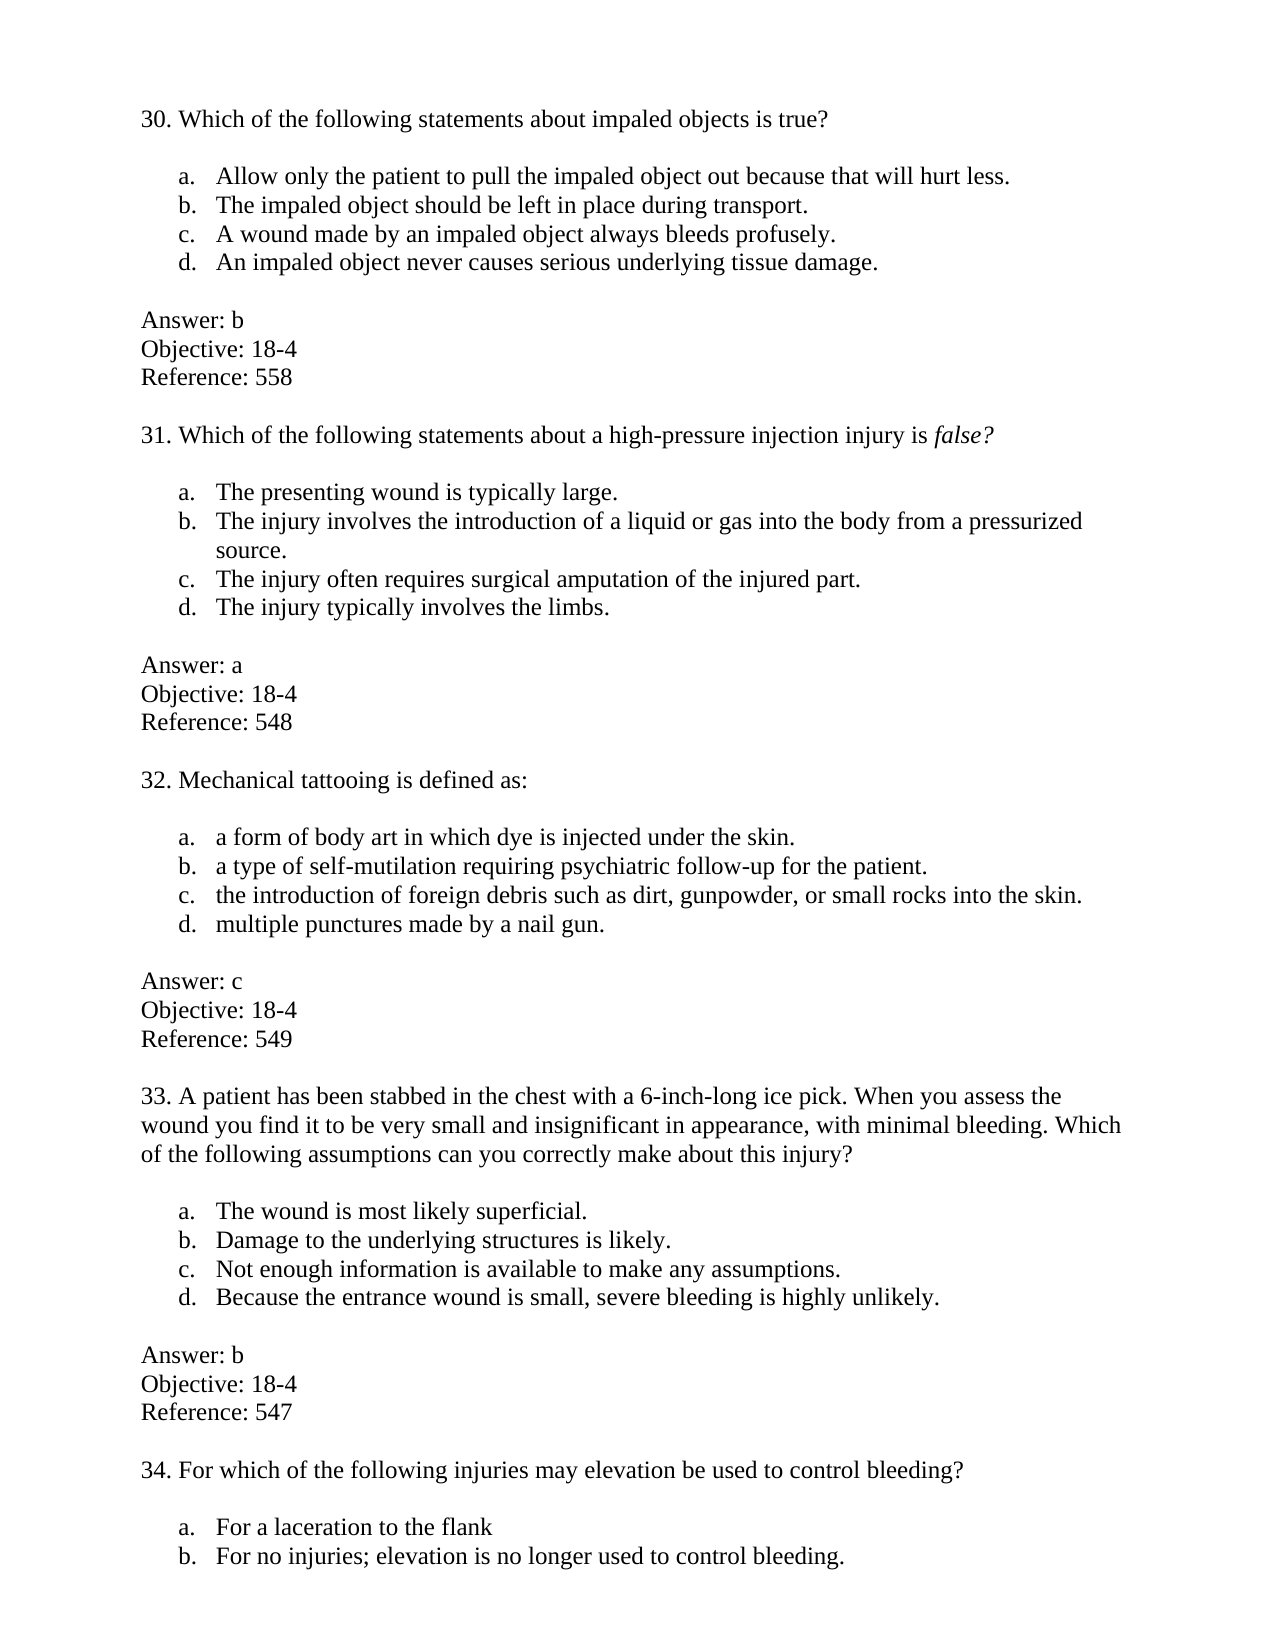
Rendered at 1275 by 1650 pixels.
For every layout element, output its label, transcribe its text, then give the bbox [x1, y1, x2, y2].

list A wound made by an impaled object always bleeds profusely. [178, 219, 1125, 247]
list The impaled object should be left in place during transport. [178, 190, 1125, 219]
text 30. Which of the following statements about impaled objects is true? [141, 104, 1125, 132]
list Because the entrance wound is small, severe bleeding is highly unlikely. [178, 1282, 1125, 1311]
list For no injuries; elevation is no longer used to control bleeding. [178, 1541, 1125, 1570]
list The injury typically involves the limbs. [178, 592, 1125, 621]
text Answer: a [141, 650, 1125, 679]
text Reference: 547 [141, 1397, 1125, 1426]
text Reference: 549 [141, 1024, 1125, 1052]
list The wound is most likely superficial. [178, 1196, 1125, 1225]
text Objective: 18-4 [141, 334, 1125, 362]
text 34. For which of the following injuries may elevation be used to control bleeding? [141, 1455, 1125, 1484]
list The injury often requires surgical amputation of the injured part. [178, 564, 1125, 592]
list The injury involves the introduction of a liquid or gas into the body from a pressurized source. [178, 506, 1125, 564]
text Answer: b [141, 1340, 1125, 1369]
list For a laceration to the flank [178, 1512, 1125, 1541]
text Objective: 18-4 [141, 1369, 1125, 1397]
text 31. Which of the following statements about a high-pressure injection injury is false? [141, 420, 1125, 449]
text Objective: 18-4 [141, 995, 1125, 1024]
text Answer: b [141, 305, 1125, 334]
text Objective: 18-4 [141, 679, 1125, 707]
text Reference: 548 [141, 707, 1125, 736]
list Damage to the underlying structures is likely. [178, 1225, 1125, 1254]
text Answer: c [141, 966, 1125, 995]
list Not enough information is available to make any assumptions. [178, 1254, 1125, 1282]
list An impaled object never causes serious underlying tissue damage. [178, 247, 1125, 276]
text Reference: 558 [141, 362, 1125, 391]
text 33. A patient has been stabbed in the chest with a 6-inch-long ice pick. When you assess the wound you find it to be very small and insignificant in appearance, with minimal bleeding. Which of the following assumptions can you correctly make about this injury? [141, 1081, 1125, 1167]
list a form of body art in which dye is injected under the skin. [178, 822, 1125, 851]
list The presenting wound is typically large. [178, 477, 1125, 506]
list multiple punctures made by a nail gun. [178, 909, 1125, 937]
list a type of self-mutilation requiring psychiatric follow-up for the patient. [178, 851, 1125, 880]
list the introduction of foreign debris such as dirt, gunpowder, or small rocks into the skin. [178, 880, 1125, 909]
list Allow only the patient to pull the impaled object out because that will hurt less. [178, 161, 1125, 190]
text 32. Mechanical tattooing is defined as: [141, 765, 1125, 794]
